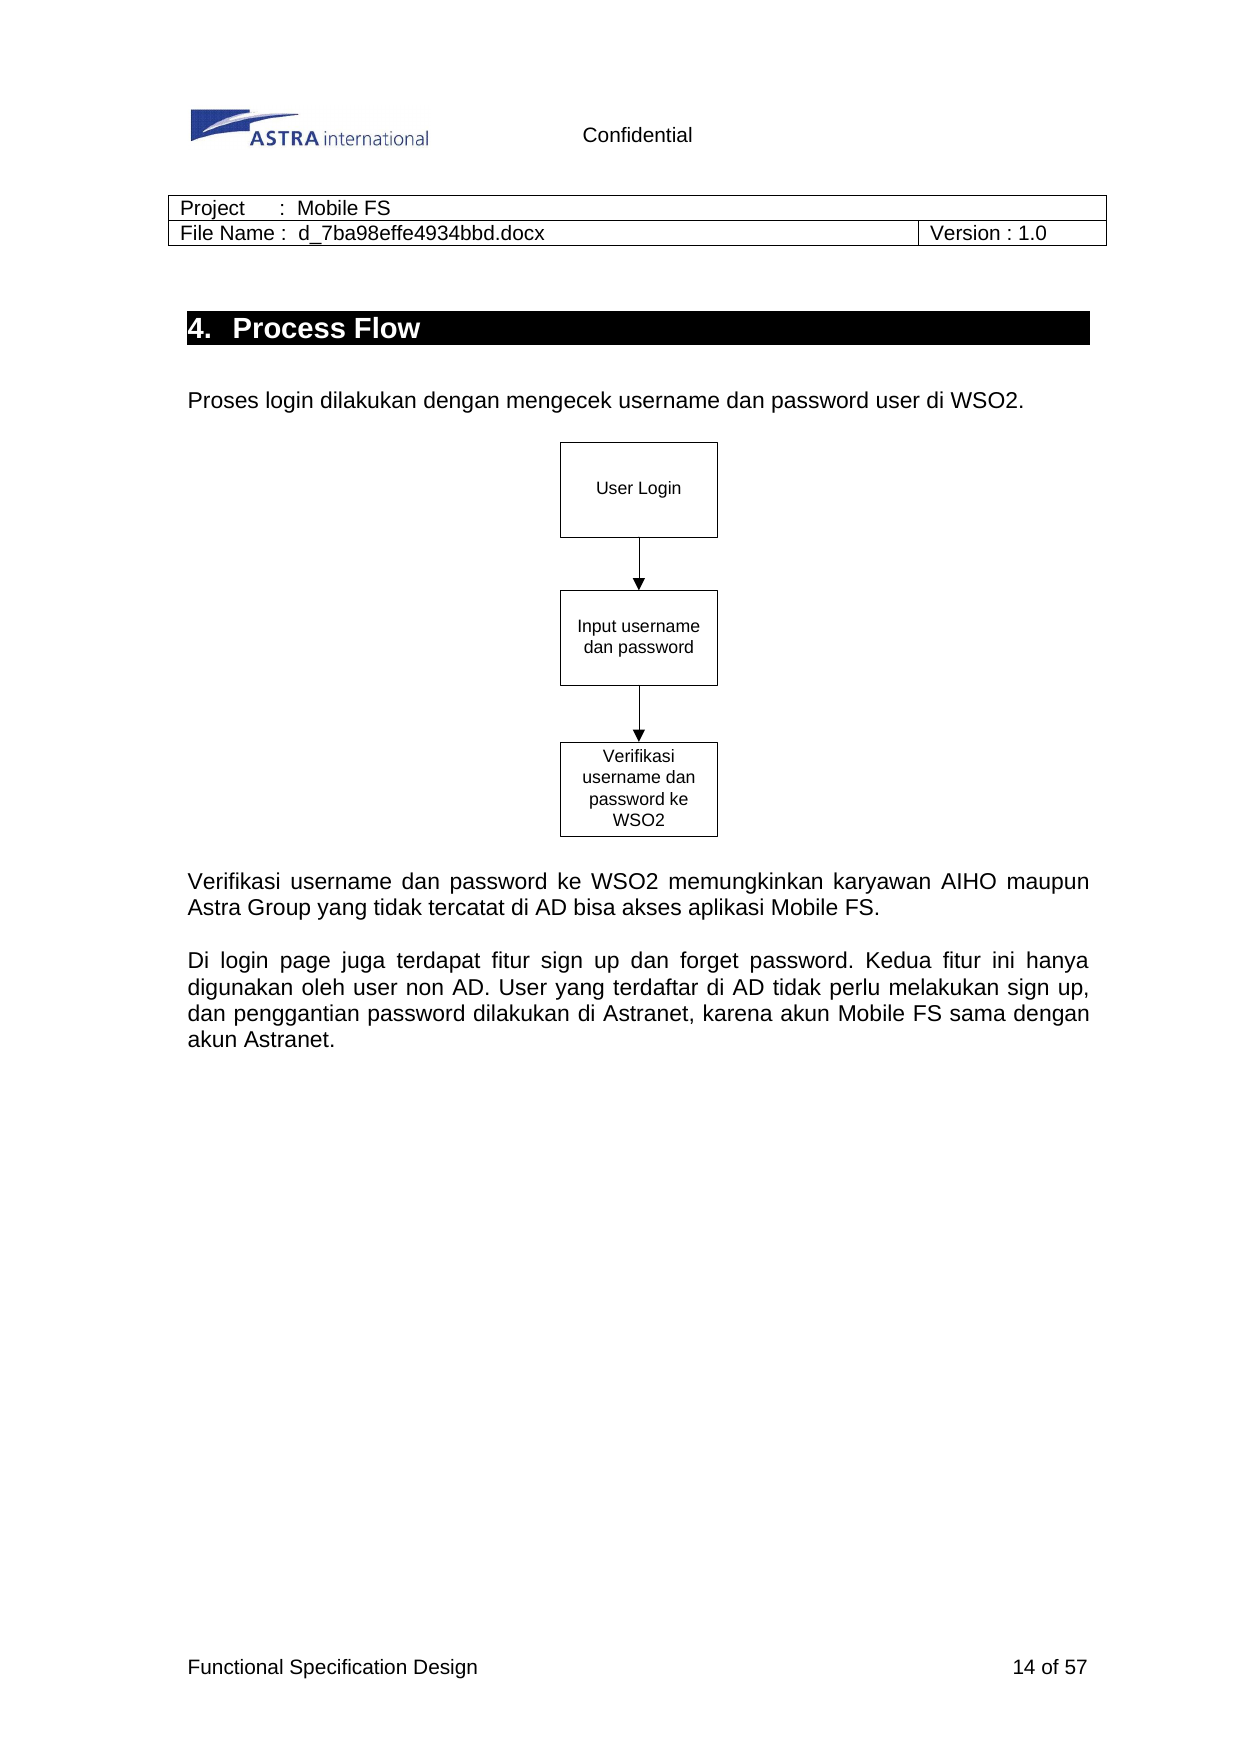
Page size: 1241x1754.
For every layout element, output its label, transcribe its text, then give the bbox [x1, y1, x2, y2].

text Verifikasi username dan password ke WSO2 memungkinkan karyawan AIHO maupun Astra Group yang tidak tercatat di AD bisa akses aplikasi Mobile FS. [187, 868, 1090, 921]
text Di login page juga terdapat fitur sign up dan forget password. Kedua fitur ini hanya digunakan oleh user non AD. User yang terdaftar di AD tidak perlu melakukan sign up, dan penggantian password dilakukan di Astranet, karena akun Mobile FS sama dengan akun Astranet. [187, 947, 1090, 1052]
picture [187, 105, 432, 150]
subtitle Process Flow [187, 311, 1090, 345]
text Proses login dilakukan dengan mengecek username dan password user di WSO2. [187, 387, 1090, 413]
